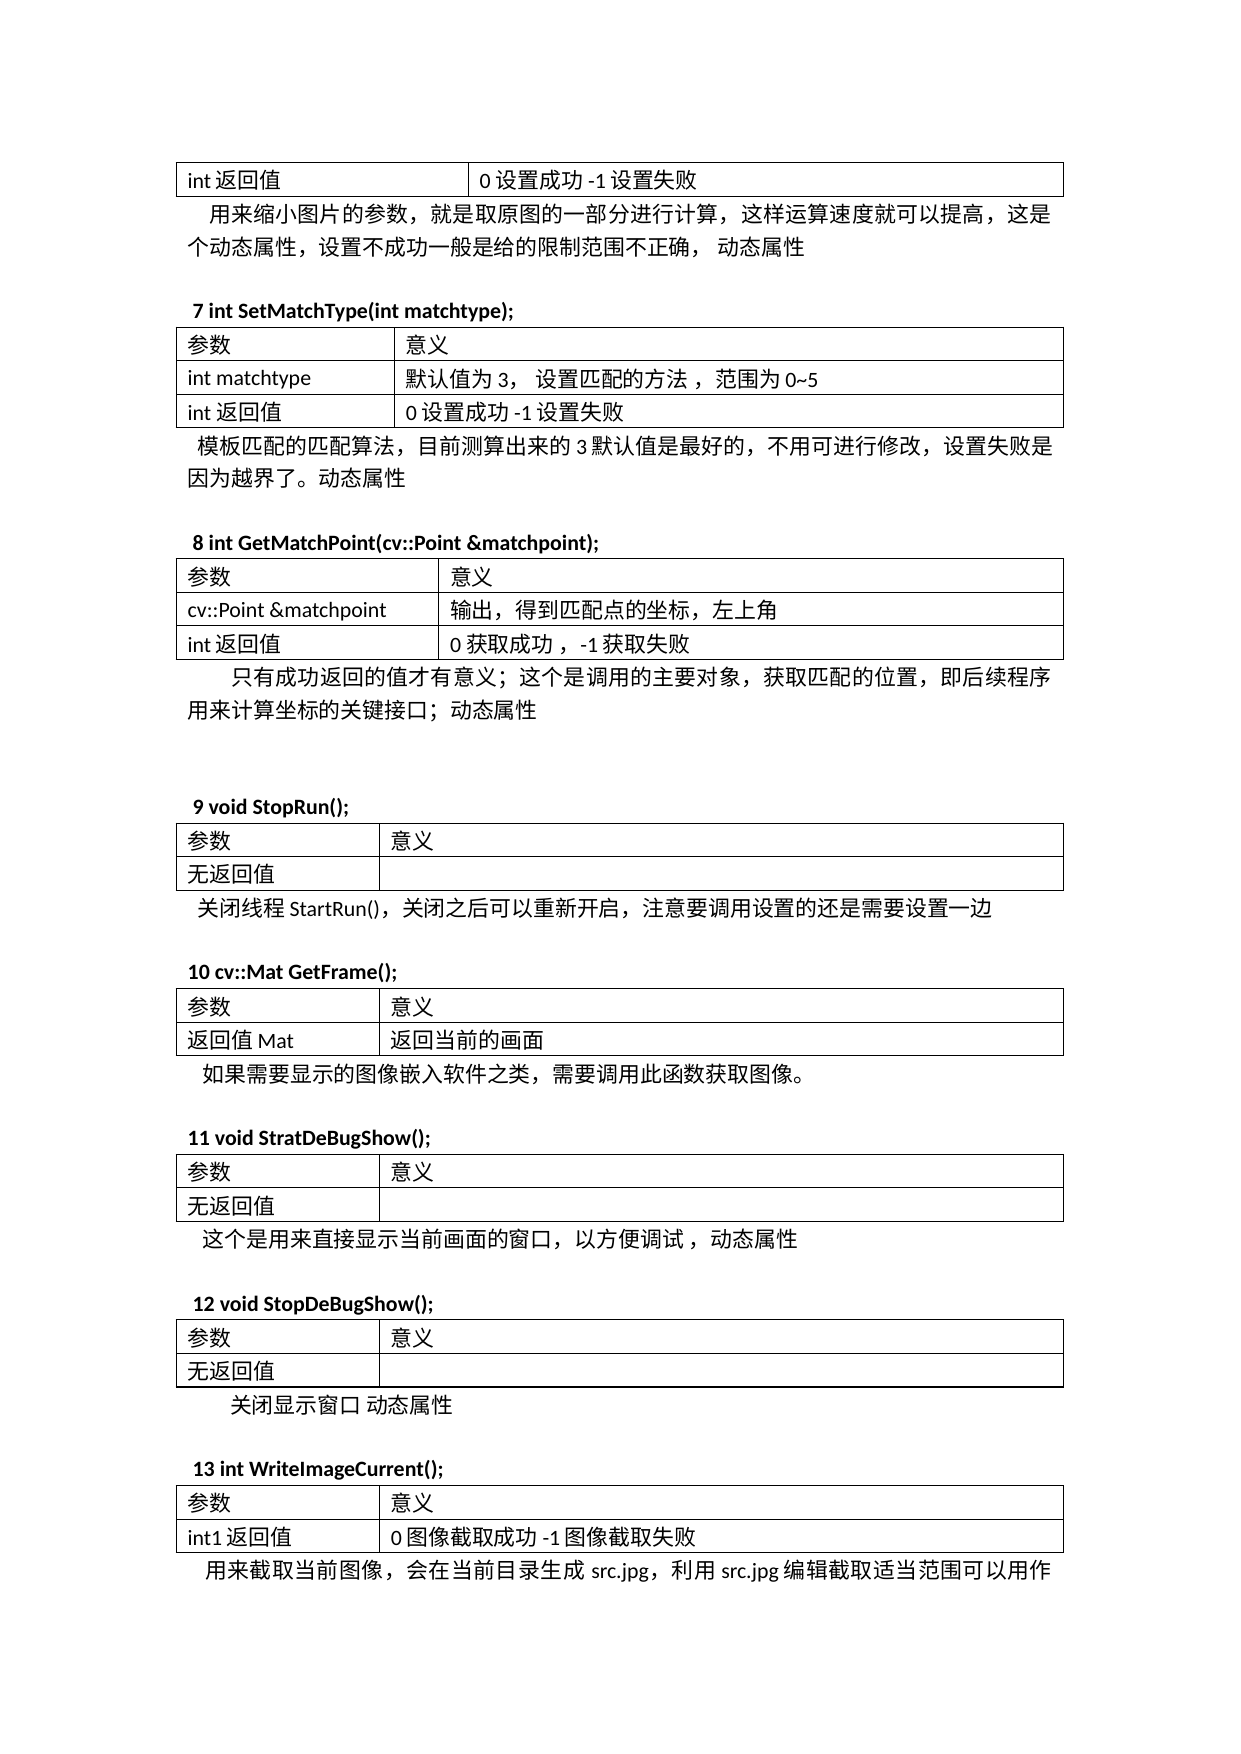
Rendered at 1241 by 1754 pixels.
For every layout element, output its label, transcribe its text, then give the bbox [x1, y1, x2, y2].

table_cell [380, 1188, 1063, 1221]
table_cell 返回当前的画面 [380, 1023, 1063, 1055]
table_header 意义 [380, 1320, 1063, 1353]
text 只有成功返回的值才有意义；这个是调用的主要对象，获取匹配的位置，即后续程序用来计算坐标的关键接口；动态属性 [187, 660, 1053, 725]
table_header 意义 [439, 559, 1063, 592]
table_header 意义 [395, 328, 1063, 360]
table_cell [380, 857, 1063, 889]
table_header 参数 [177, 989, 379, 1022]
text 如果需要显示的图像嵌入软件之类，需要调用此函数获取图像。 [187, 1056, 1053, 1089]
table_header 意义 [380, 824, 1063, 856]
text 9 void StopRun(); [187, 790, 1053, 822]
table_cell [380, 1354, 1063, 1386]
table_header 参数 [177, 1155, 379, 1187]
text 关闭显示窗口 动态属性 [187, 1388, 1053, 1420]
table_cell int1返回值 [177, 1520, 379, 1552]
table_header 意义 [380, 1155, 1063, 1187]
text 12 void StopDeBugShow(); [187, 1287, 1053, 1319]
table_cell 0 设置成功 -1设置失败 [469, 163, 1063, 196]
text 10 cv::Mat GetFrame(); [187, 956, 1053, 988]
table_cell 输出，得到匹配点的坐标，左上角 [439, 593, 1063, 625]
text 13 int WriteImageCurrent(); [187, 1452, 1053, 1485]
table_header 参数 [177, 824, 379, 856]
table_cell int返回值 [177, 626, 438, 659]
table_cell 0 获取成功 ，-1获取失败 [439, 626, 1063, 659]
text 这个是用来直接显示当前画面的窗口，以方便调试 ，动态属性 [187, 1222, 1053, 1254]
table_cell cv::Point &matchpoint [177, 593, 438, 625]
table_header 参数 [177, 559, 438, 592]
table_cell 无返回值 [177, 1188, 379, 1221]
table_cell 返回值Mat [177, 1023, 379, 1055]
table_cell 0 设置成功 -1设置失败 [395, 395, 1063, 427]
table_cell 无返回值 [177, 857, 379, 889]
text 用来缩小图片的参数，就是取原图的一部分进行计算，这样运算速度就可以提高，这是个动态属性，设置不成功一般是给的限制范围不正确， 动态属性 [187, 197, 1053, 262]
text 11 void StratDeBugShow(); [187, 1121, 1053, 1154]
table_header 意义 [380, 989, 1063, 1022]
text 关闭线程StartRun()，关闭之后可以重新开启，注意要调用设置的还是需要设置一边 [187, 891, 1053, 923]
text 7 int SetMatchType(int matchtype); [187, 294, 1053, 327]
table_header 意义 [380, 1486, 1063, 1518]
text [187, 1553, 1053, 1586]
table_cell 0图像截取成功 -1图像截取失败 [380, 1520, 1063, 1552]
text 8 int GetMatchPoint(cv::Point &matchpoint); [187, 526, 1053, 558]
table_cell 默认值为3， 设置匹配的方法 ，范围为0~5 [395, 361, 1063, 394]
table_cell 无返回值 [177, 1354, 379, 1386]
table_cell int 返回值 [177, 395, 394, 427]
table_cell int matchtype [177, 361, 394, 394]
table_header 参数 [177, 328, 394, 360]
text 模板匹配的匹配算法，目前测算出来的3默认值是最好的，不用可进行修改，设置失败是因为越界了。动态属性 [187, 428, 1053, 493]
table_header 参数 [177, 1320, 379, 1353]
table_header 参数 [177, 1486, 379, 1518]
table_cell int返回值 [177, 163, 468, 196]
